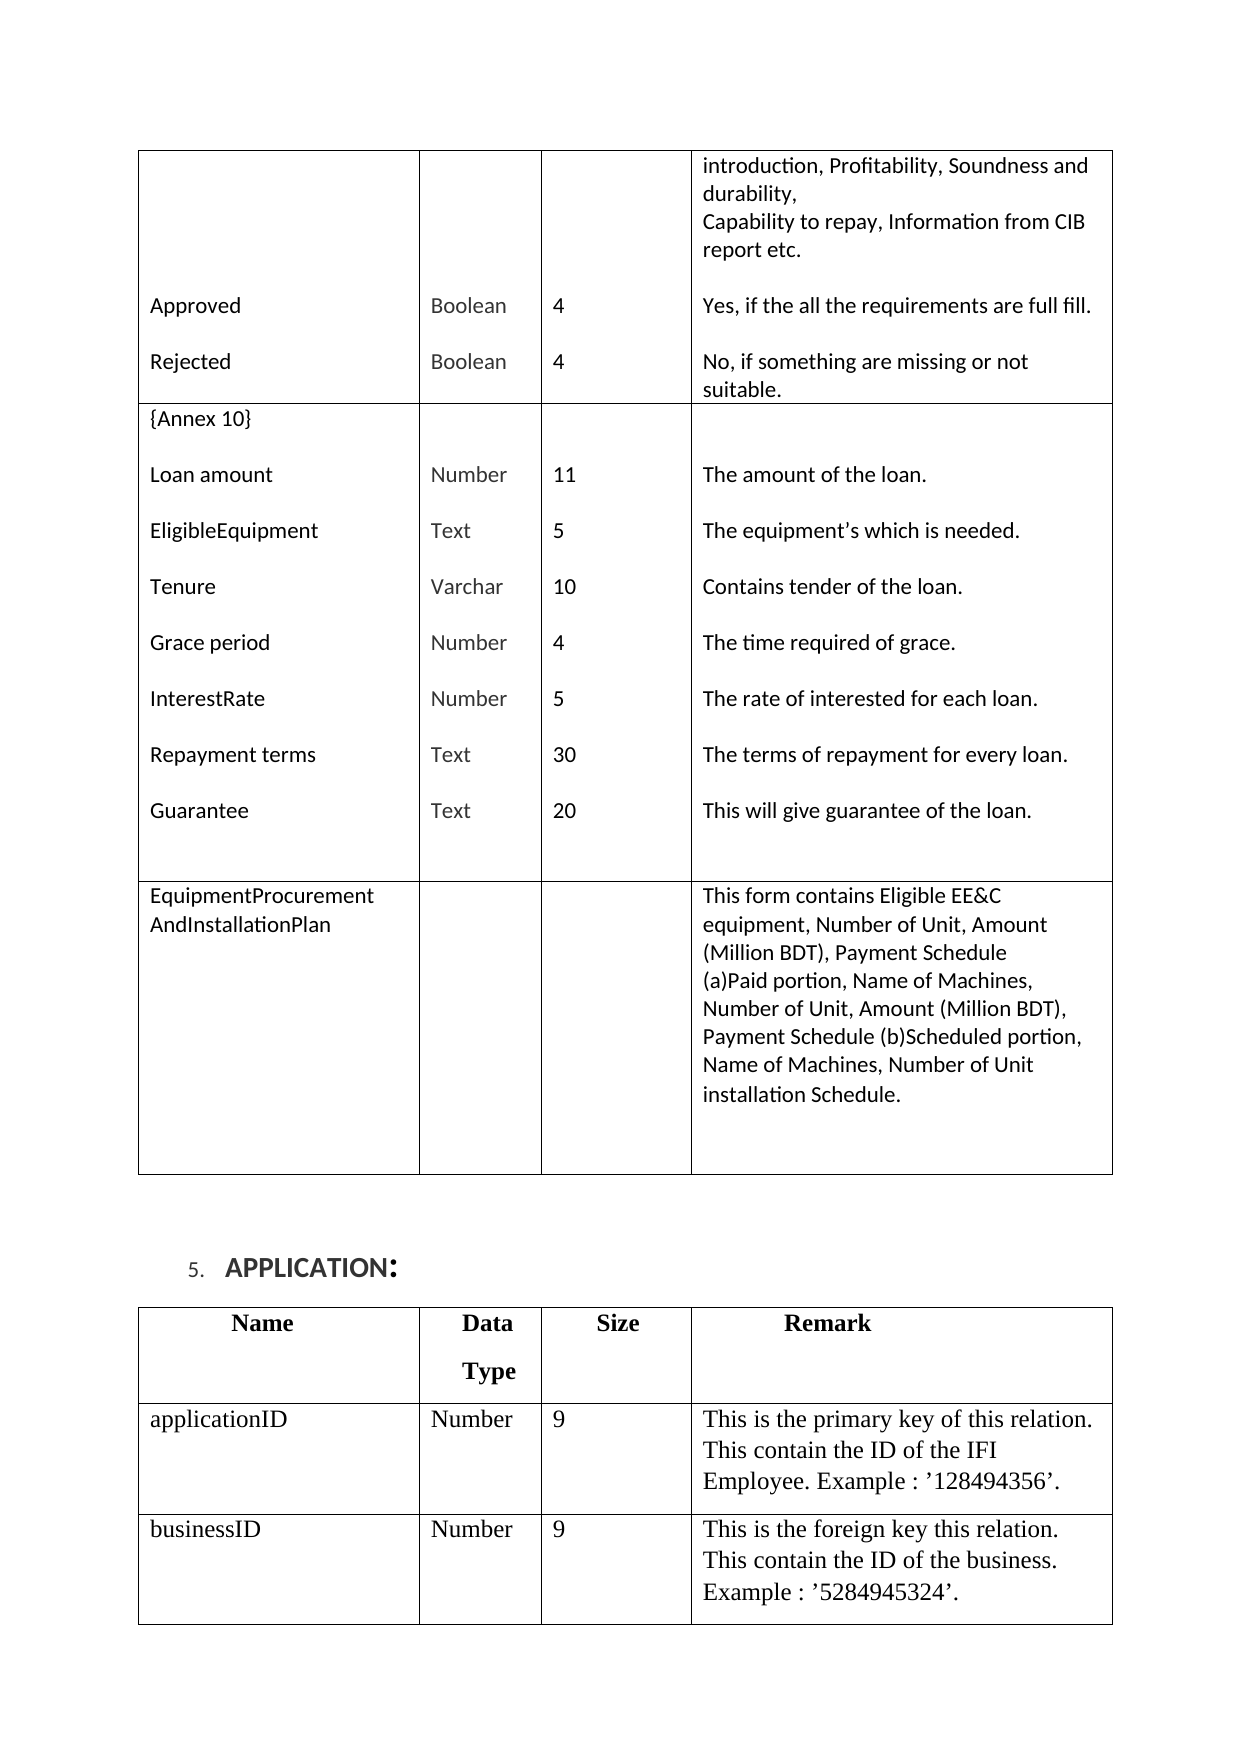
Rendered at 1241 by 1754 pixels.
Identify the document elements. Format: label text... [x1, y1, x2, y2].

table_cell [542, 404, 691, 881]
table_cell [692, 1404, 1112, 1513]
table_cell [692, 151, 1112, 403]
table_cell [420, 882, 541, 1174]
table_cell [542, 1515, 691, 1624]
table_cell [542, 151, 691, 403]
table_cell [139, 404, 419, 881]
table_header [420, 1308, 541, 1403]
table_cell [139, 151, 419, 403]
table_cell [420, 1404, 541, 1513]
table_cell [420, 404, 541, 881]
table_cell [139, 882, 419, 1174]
list APPLICATION: [187, 1241, 1090, 1287]
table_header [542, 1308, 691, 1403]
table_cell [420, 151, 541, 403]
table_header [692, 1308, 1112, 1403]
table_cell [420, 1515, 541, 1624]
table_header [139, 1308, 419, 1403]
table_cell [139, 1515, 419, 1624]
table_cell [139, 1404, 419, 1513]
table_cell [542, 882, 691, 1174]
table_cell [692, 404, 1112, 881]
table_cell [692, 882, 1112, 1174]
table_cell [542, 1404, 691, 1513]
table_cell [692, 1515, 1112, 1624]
